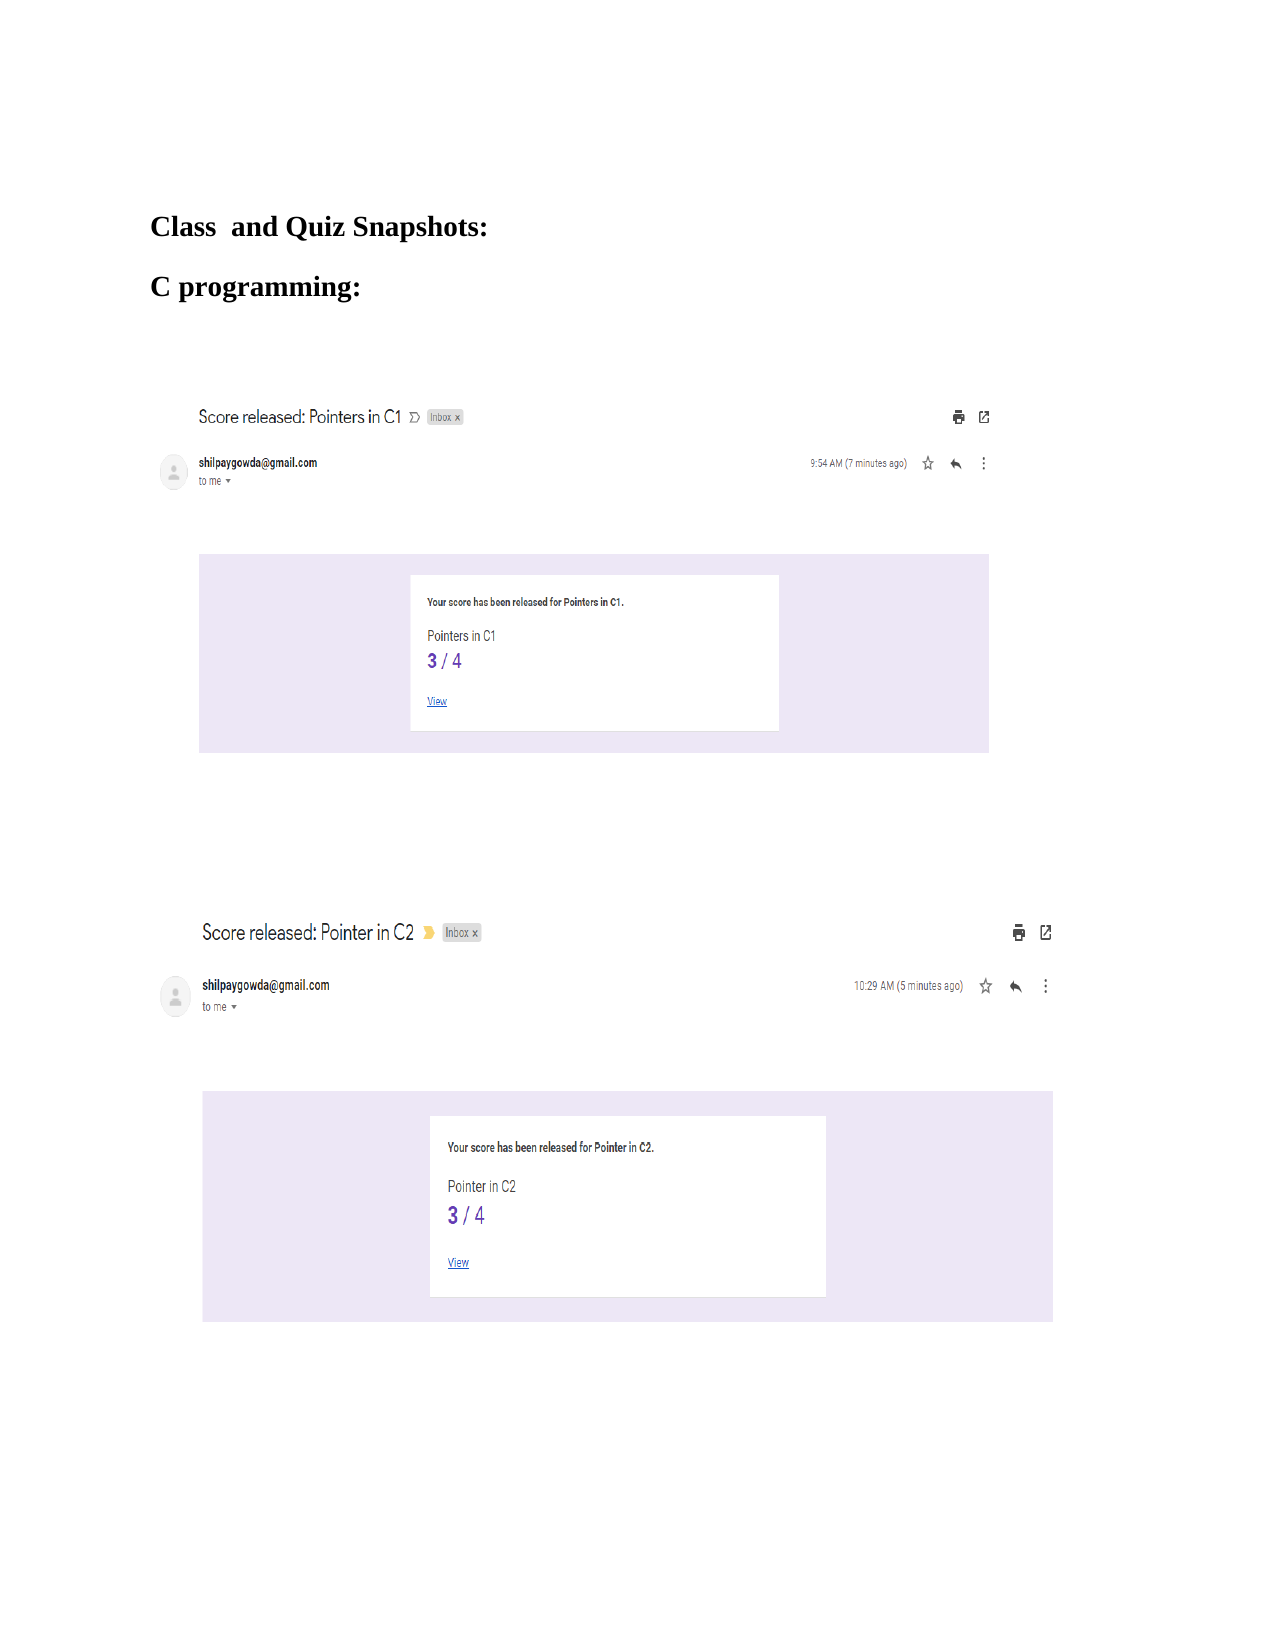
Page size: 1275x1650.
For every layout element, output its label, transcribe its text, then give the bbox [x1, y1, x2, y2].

picture [150, 902, 1063, 1333]
text Class and Quiz Snapshots: [150, 209, 1125, 243]
picture [150, 387, 989, 759]
text C programming: [150, 269, 1125, 302]
